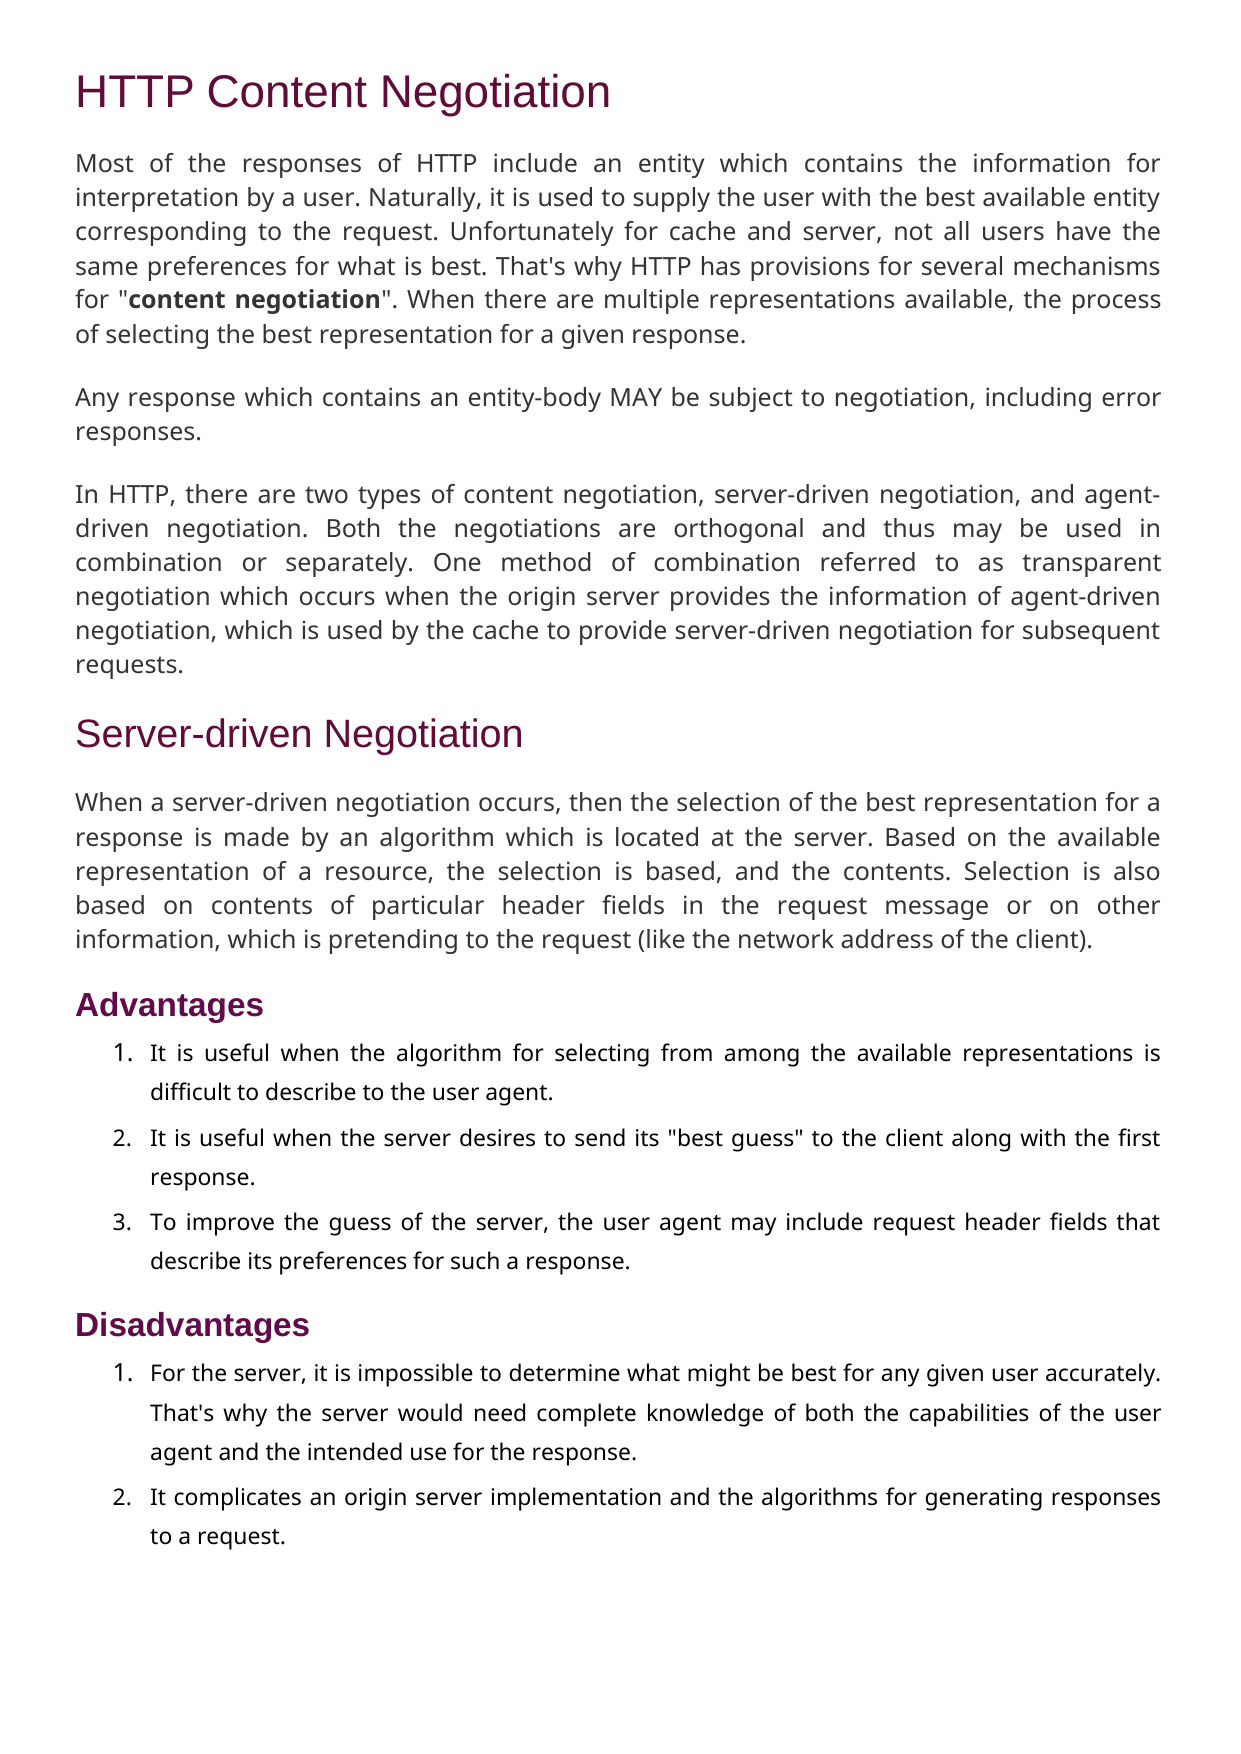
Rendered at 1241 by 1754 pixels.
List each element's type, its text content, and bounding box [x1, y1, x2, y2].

text Any response which contains an entity-body MAY be subject to negotiation, including error responses. [75, 379, 1162, 448]
list It is useful when the server desires to send its "best guess" to the client along with the first response. [112, 1114, 1162, 1192]
subtitle Server-driven Negotiation [75, 710, 1162, 756]
list To improve the guess of the server, the user agent may include request header fields that describe its preferences for such a response. [112, 1198, 1162, 1276]
list It complicates an origin server implementation and the algorithms for generating responses to a request. [112, 1473, 1162, 1552]
subtitle Advantages [75, 984, 1162, 1023]
text Most of the responses of HTTP include an entity which contains the information for interpretation by a user. Naturally, it is used to supply the user with the best available entity corresponding to the request. Unfortunately for cache and server, not all users have the same preferences for what is best. That's why HTTP has provisions for several mechanisms for "content negotiation". When there are multiple representations available, the process of selecting the best representation for a given response. [75, 146, 1162, 350]
subtitle Disadvantages [75, 1305, 1162, 1344]
text When a server-driven negotiation occurs, then the selection of the best representation for a response is made by an algorithm which is located at the server. Based on the available representation of a resource, the selection is based, and the contents. Selection is also based on contents of particular header fields in the request message or on other information, which is pretending to the request (like the network address of the client). [75, 785, 1162, 955]
text In HTTP, there are two types of content negotiation, server-driven negotiation, and agent-driven negotiation. Both the negotiations are orthogonal and thus may be used in combination or separately. One method of combination referred to as transparent negotiation which occurs when the origin server provides the information of agent-driven negotiation, which is used by the cache to provide server-driven negotiation for subsequent requests. [75, 477, 1162, 681]
list It is useful when the algorithm for selecting from among the available representations is difficult to describe to the user agent. [112, 1029, 1162, 1107]
list For the server, it is impossible to determine what might be best for any given user accurately. That's why the server would need complete knowledge of both the capabilities of the user agent and the intended use for the response. [112, 1350, 1162, 1467]
subtitle HTTP Content Negotiation [75, 64, 1162, 117]
